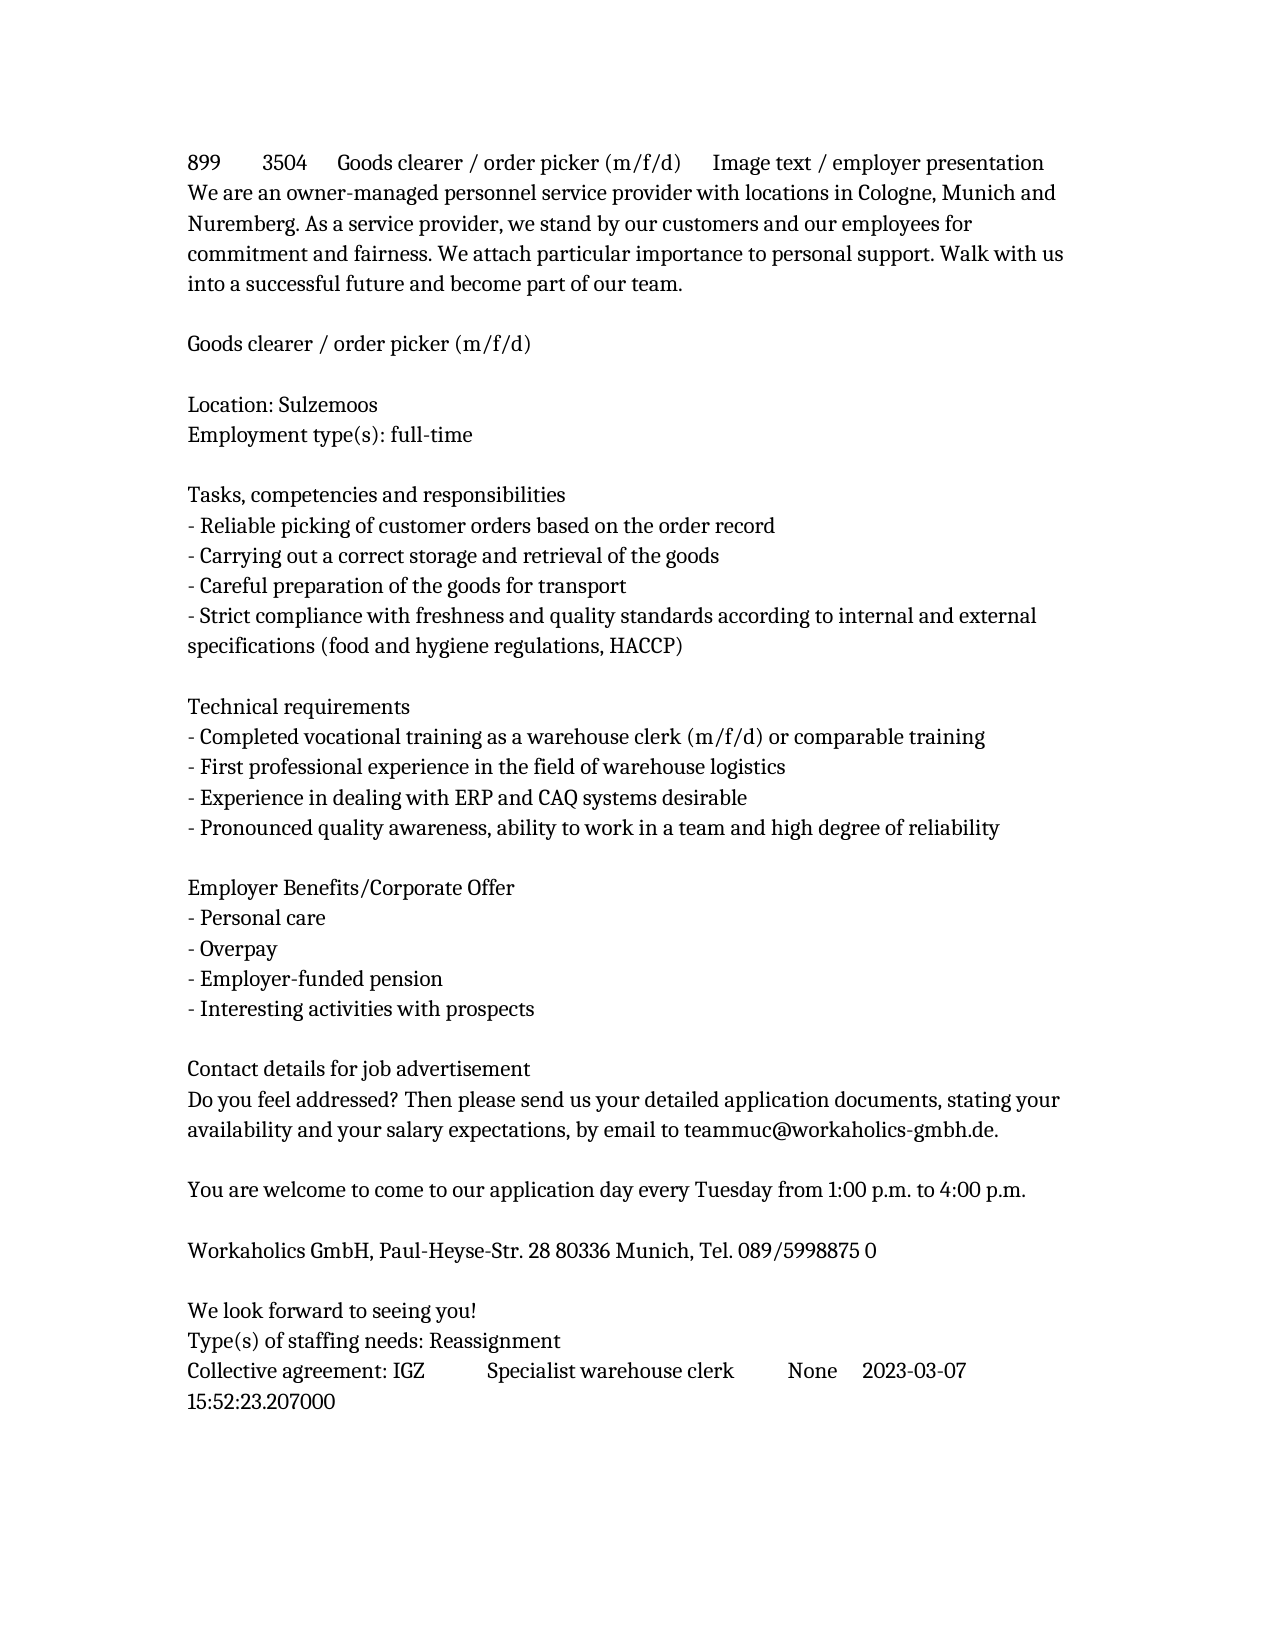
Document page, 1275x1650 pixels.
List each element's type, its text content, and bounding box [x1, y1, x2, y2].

text 899 3504 Goods clearer / order picker (m/f/d) Image text / employer presentation We are an owner-managed personnel service provider with locations in Cologne, Munich and Nuremberg. As a service provider, we stand by our customers and our employees for commitment and fairness. We attach particular importance to personal support. Walk with us into a successful future and become part of our team. Goods clearer / order picker (m/f/d) Location: Sulzemoos Employment type(s): full-time Tasks, competencies and responsibilities - Reliable picking of customer orders based on the order record - Carrying out a correct storage and retrieval of the goods - Careful preparation of the goods for transport - Strict compliance with freshness and quality standards according to internal and external specifications (food and hygiene regulations, HACCP) Technical requirements - Completed vocational training as a warehouse clerk (m/f/d) or comparable training - First professional experience in the field of warehouse logistics - Experience in dealing with ERP and CAQ systems desirable - Pronounced quality awareness, ability to work in a team and high degree of reliability Employer Benefits/Corporate Offer - Personal care - Overpay - Employer-funded pension - Interesting activities with prospects Contact details for job advertisement Do you feel addressed? Then please send us your detailed application documents, stating your availability and your salary expectations, by email to teammuc@workaholics-gmbh.de. You are welcome to come to our application day every Tuesday from 1:00 p.m. to 4:00 p.m. Workaholics GmbH, Paul-Heyse-Str. 28 80336 Munich, Tel. 089/5998875 0 We look forward to seeing you! Type(s) of staffing needs: Reassignment Collective agreement: IGZ Specialist warehouse clerk None 2023-03-07 15:52:23.207000 [187, 150, 1087, 1445]
